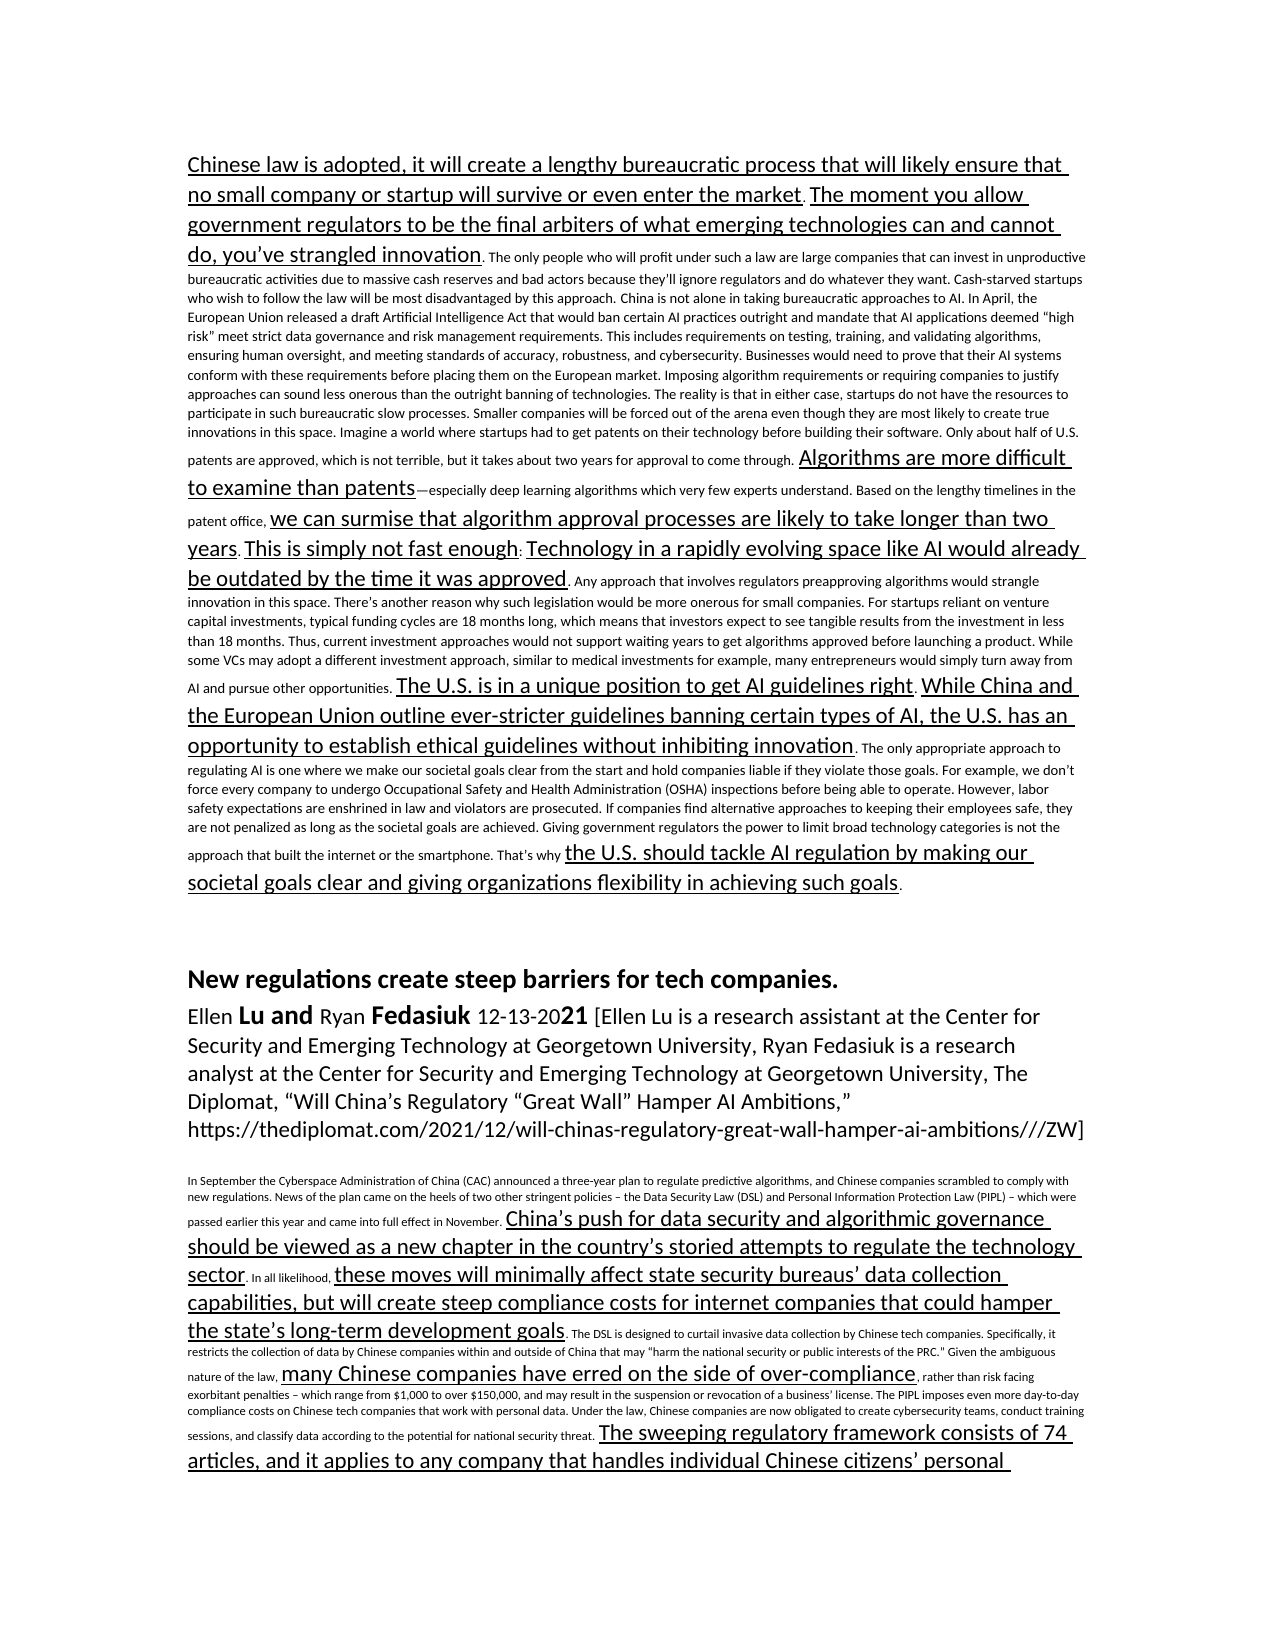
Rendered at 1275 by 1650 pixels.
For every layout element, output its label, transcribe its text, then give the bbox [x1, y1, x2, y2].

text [187, 150, 1087, 897]
subtitle New regulations create steep barriers for tech companies. [187, 962, 1087, 995]
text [187, 1173, 1087, 1474]
text Ellen Lu and Ryan Fedasiuk 12-13-2021 [Ellen Lu is a research assistant at the Center for Security and Emerging Technology at Georgetown University, Ryan Fedasiuk is a research analyst at the Center for Security and Emerging Technology at Georgetown University, The Diplomat, “Will China’s Regulatory “Great Wall” Hamper AI Ambitions,” https://thediplomat.com/2021/12/will-chinas-regulatory-great-wall-hamper-ai-ambitions///ZW] [187, 998, 1087, 1143]
